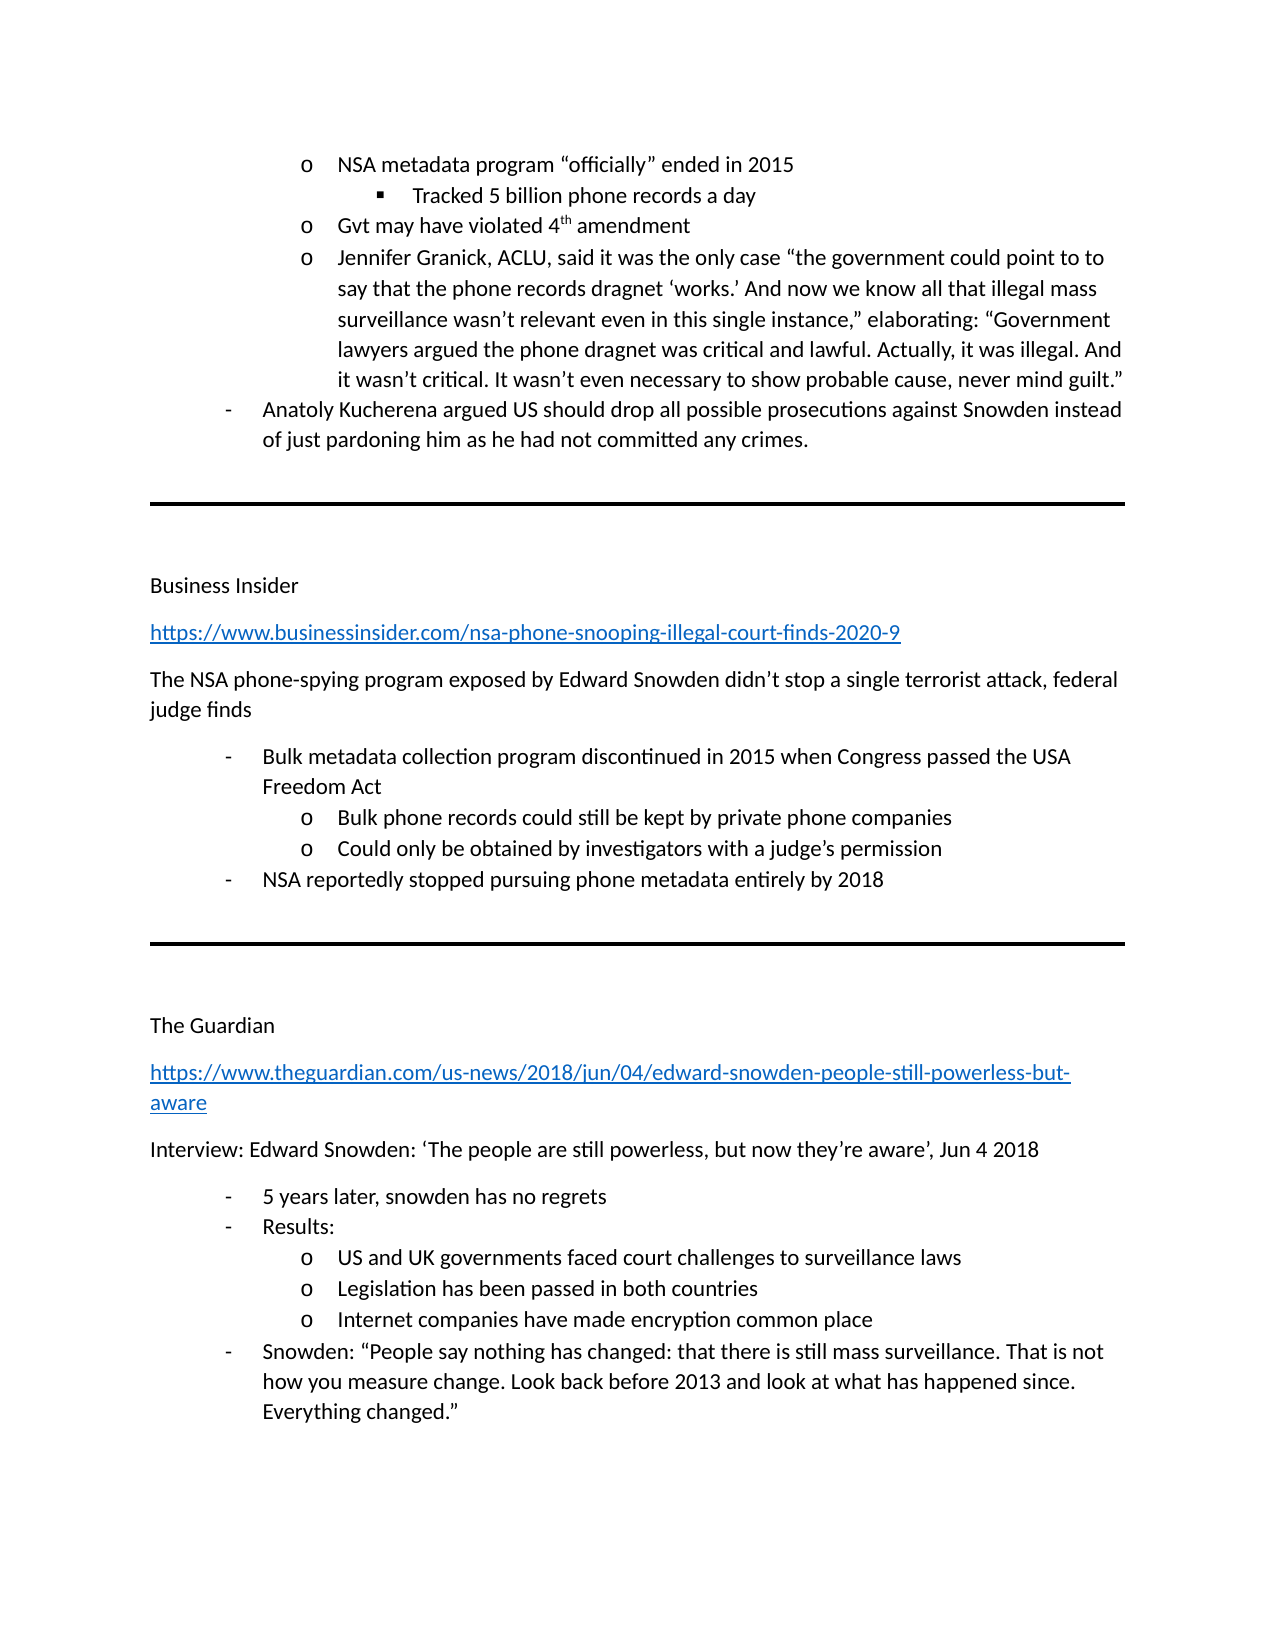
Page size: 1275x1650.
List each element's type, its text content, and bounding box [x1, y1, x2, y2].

list US and UK governments faced court challenges to surveillance laws [300, 1243, 1125, 1272]
list Tracked 5 billion phone records a day [375, 181, 1125, 209]
list Snowden: “People say nothing has changed: that there is still mass surveillance. That is not how you measure change. Look back before 2013 and look at what has happened since. Everything changed.” [225, 1337, 1125, 1425]
list Could only be obtained by investigators with a judge’s permission [300, 834, 1125, 863]
list NSA metadata program “officially” ended in 2015 [300, 150, 1125, 179]
text https://www.theguardian.com/us-news/2018/jun/04/edward-snowden-people-still-powerless-but-aware [150, 1058, 1125, 1116]
list Internet companies have made encryption common place [300, 1306, 1125, 1335]
list Results: [225, 1212, 1125, 1240]
list Bulk metadata collection program discontinued in 2015 when Congress passed the USA Freedom Act [225, 742, 1125, 800]
text The NSA phone-spying program exposed by Edward Snowden didn’t stop a single terrorist attack, federal judge finds [150, 665, 1125, 723]
list Anatoly Kucherena argued US should drop all possible prosecutions against Snowden instead of just pardoning him as he had not committed any crimes. [225, 395, 1125, 453]
list NSA reportedly stopped pursuing phone metadata entirely by 2018 [225, 866, 1125, 893]
list Bulk phone records could still be kept by private phone companies [300, 803, 1125, 832]
list 5 years later, snowden has no regrets [225, 1182, 1125, 1210]
text The Guardian [150, 1011, 1125, 1039]
text Business Insider [150, 571, 1125, 599]
list Legislation has been passed in both countries [300, 1274, 1125, 1303]
text Interview: Edward Snowden: ‘The people are still powerless, but now they’re aware’, Jun 4 2018 [150, 1135, 1125, 1163]
list Gvt may have violated 4th amendment [300, 212, 1125, 241]
list Jennifer Granick, ACLU, said it was the only case “the government could point to to say that the phone records dragnet ‘works.’ And now we know all that illegal mass surveillance wasn’t relevant even in this single instance,” elaborating: “Government lawyers argued the phone dragnet was critical and lawful. Actually, it was illegal. And it wasn’t critical. It wasn’t even necessary to show probable cause, never mind guilt.” [300, 243, 1125, 393]
text https://www.businessinsider.com/nsa-phone-snooping-illegal-court-finds-2020-9 [150, 618, 1125, 646]
